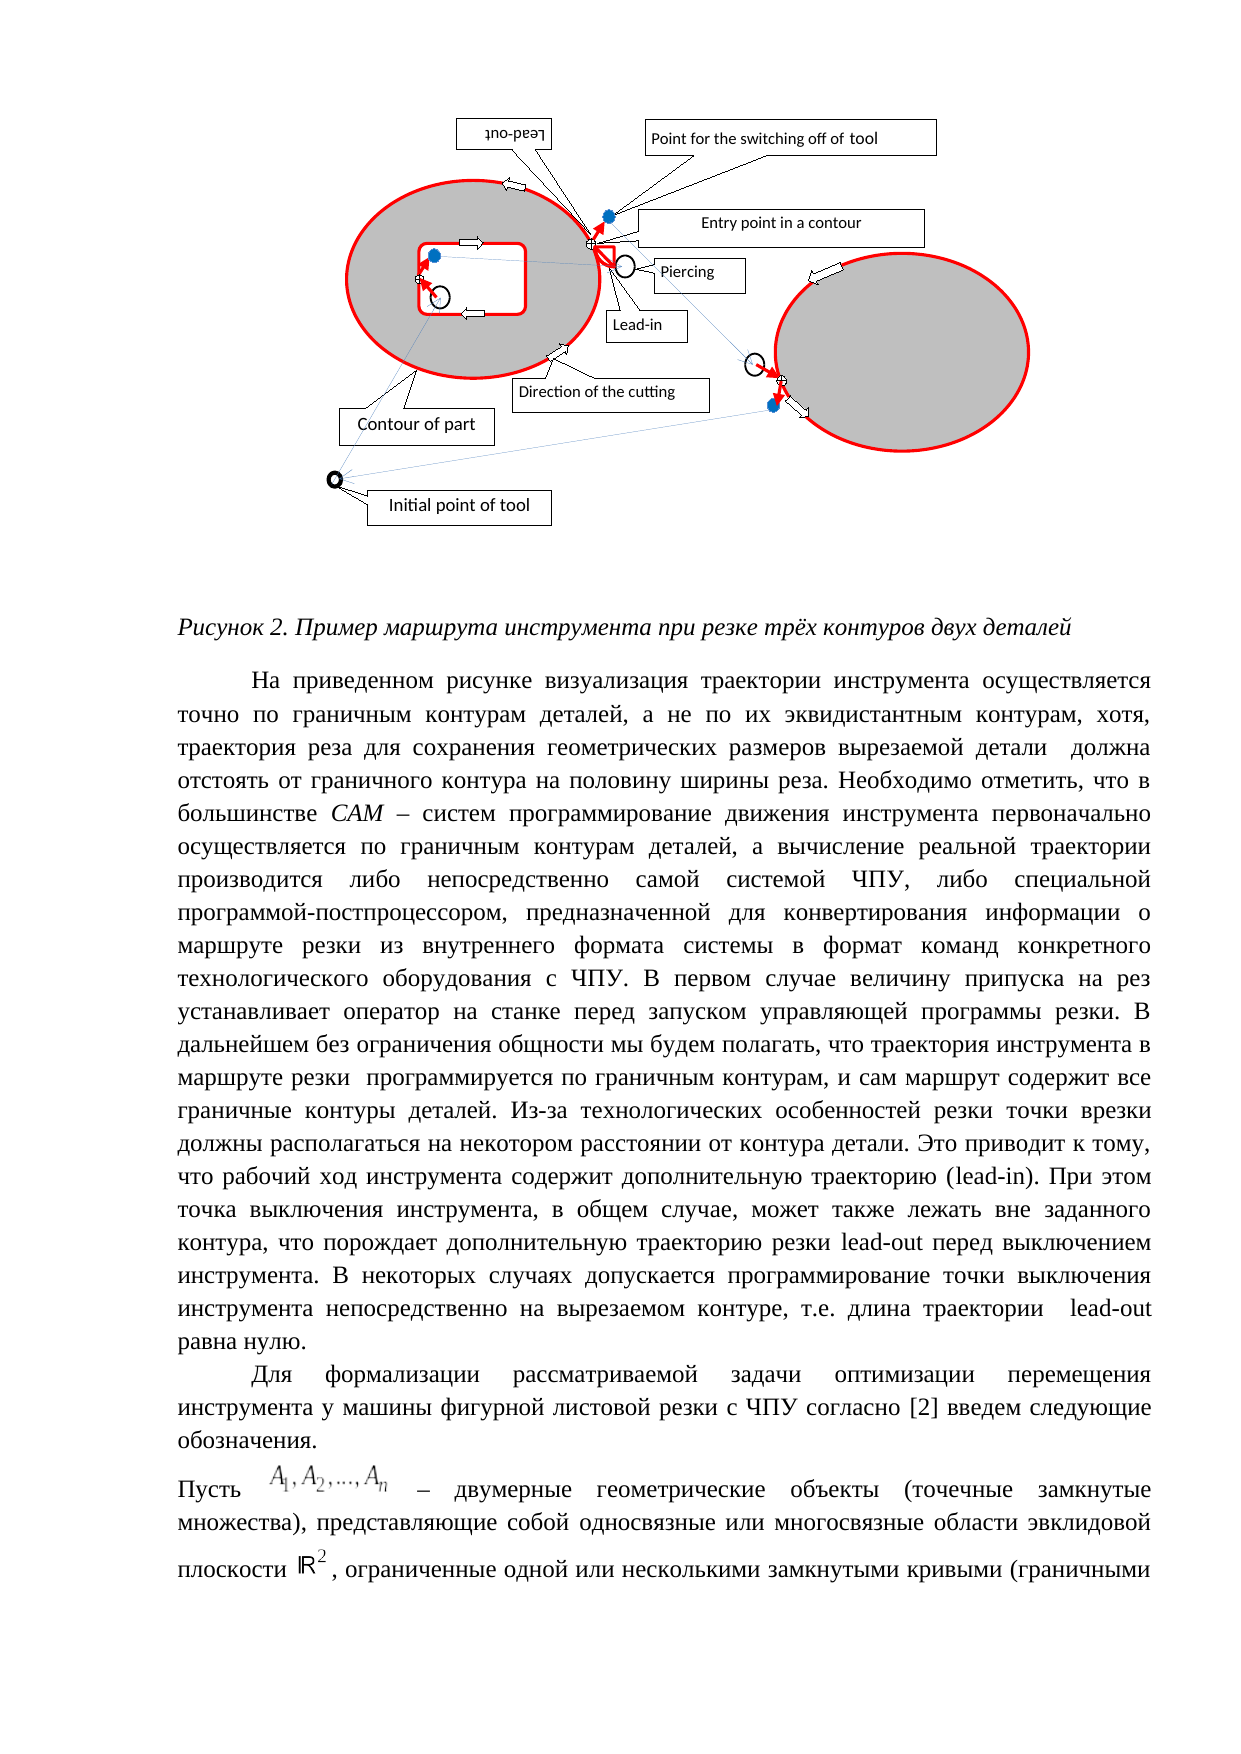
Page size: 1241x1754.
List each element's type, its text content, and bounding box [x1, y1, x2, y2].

text На приведенном рисунке визуализация траектории инструмента осуществляется точно по граничным контурам деталей, а не по их эквидистантным контурам, хотя, траектория реза для сохранения геометрических размеров вырезаемой детали должна отстоять от граничного контура на половину ширины реза. Необходимо отметить, что в большинстве CAM – систем программирование движения инструмента первоначально осуществляется по граничным контурам деталей, а вычисление реальной траектории производится либо непосредственно самой системой ЧПУ, либо специальной программой-постпроцессором, предназначенной для конвертирования информации о маршруте резки из внутреннего формата системы в формат команд конкретного технологического оборудования с ЧПУ. В первом случае величину припуска на рез устанавливает оператор на станке перед запуском управляющей программы резки. В дальнейшем без ограничения общности мы будем полагать, что траектория инструмента в маршруте резки программируется по граничным контурам, и сам маршрут содержит все граничные контуры деталей. Из-за технологических особенностей резки точки врезки должны располагаться на некотором расстоянии от контура детали. Это приводит к тому, что рабочий ход инструмента содержит дополнительную траекторию (lead-in). При этом точка выключения инструмента, в общем случае, может также лежать вне заданного контура, что порождает дополнительную траекторию резки lead-out перед выключением инструмента. В некоторых случаях допускается программирование точки выключения инструмента непосредственно на вырезаемом контуре, т.е. длина траектории lead-out равна нулю. [177, 666, 1152, 1355]
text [177, 1458, 1152, 1583]
text Для формализации рассматриваемой задачи оптимизации перемещения инструмента у машины фигурной листовой резки с ЧПУ согласно [2] введем следующие обозначения. [177, 1359, 1152, 1454]
text Рисунок 2. Пример маршрута инструмента при резке трёх контуров двух деталей [177, 612, 1152, 641]
